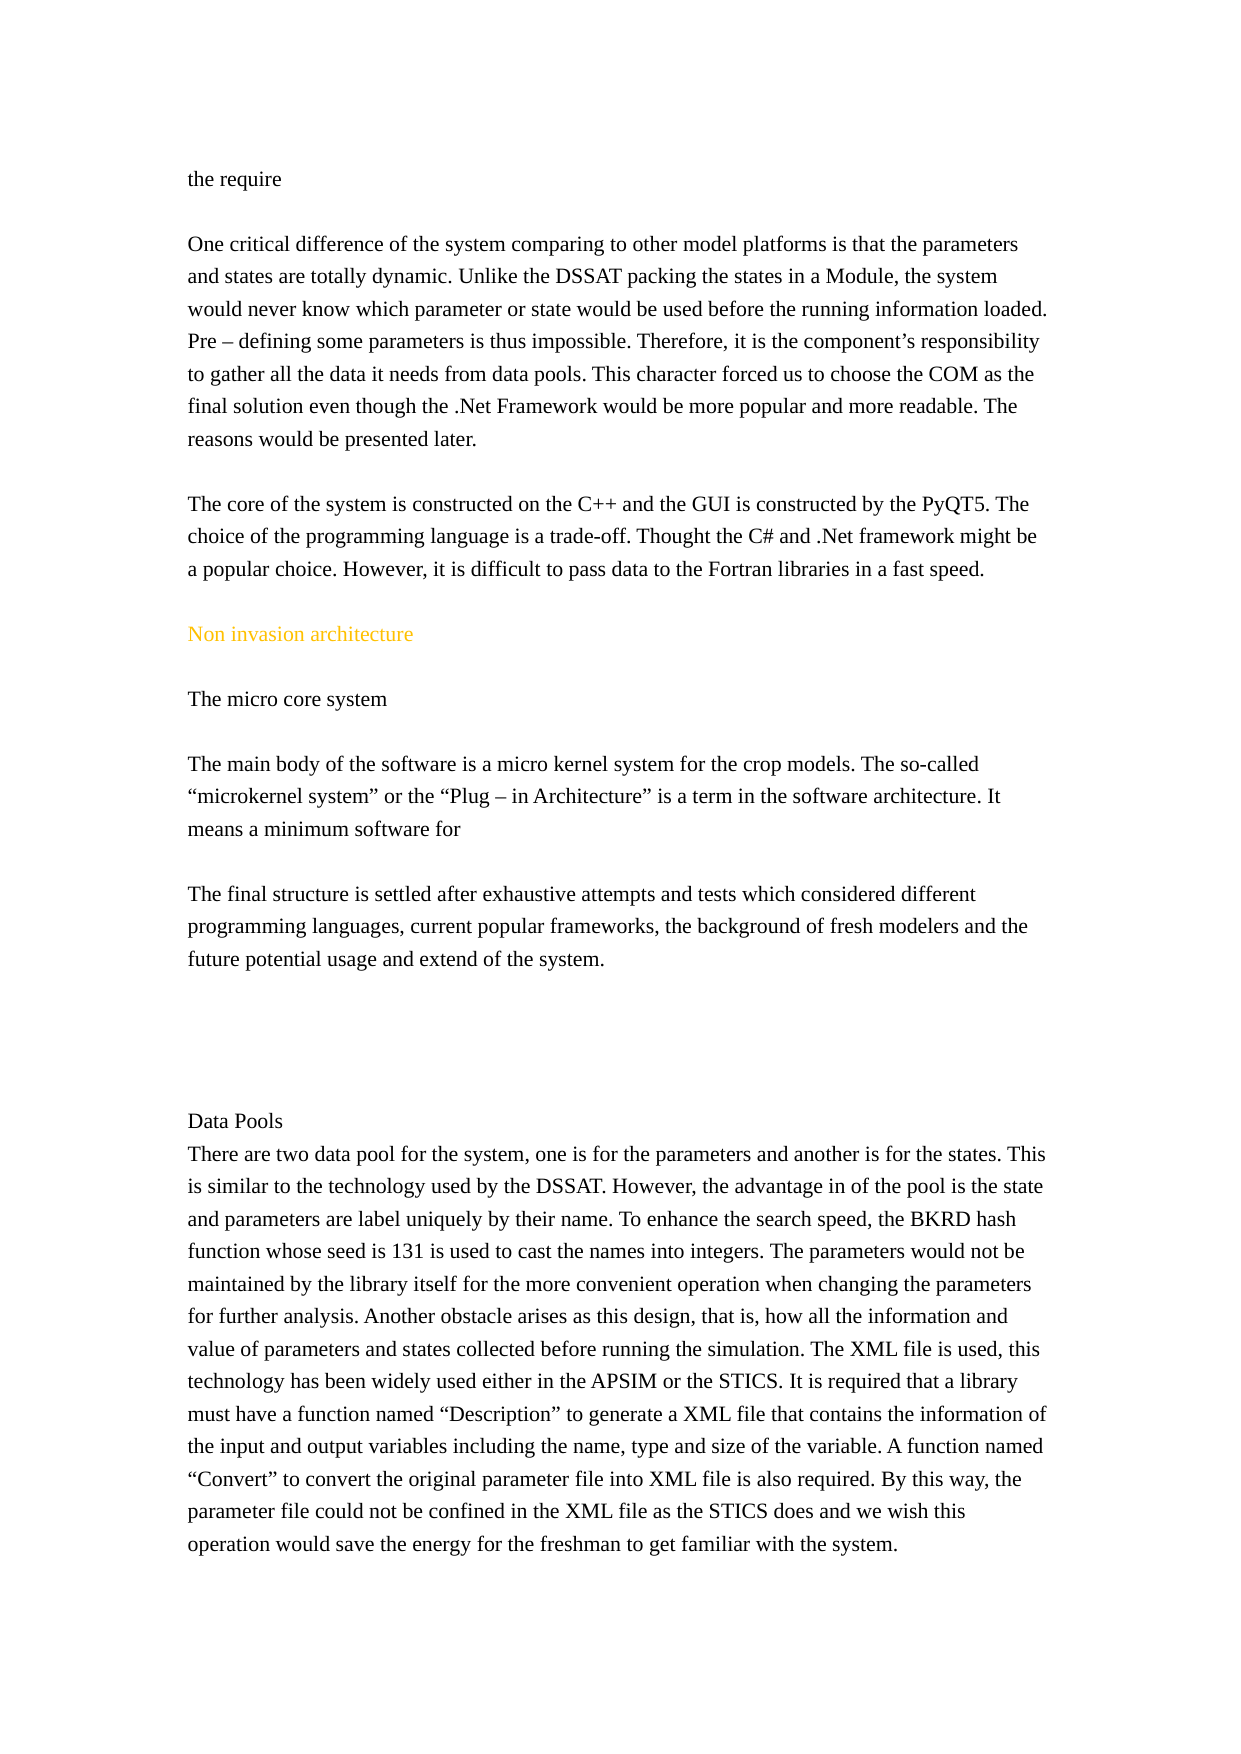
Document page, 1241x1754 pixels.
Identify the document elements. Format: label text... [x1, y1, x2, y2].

text The core of the system is constructed on the C++ and the GUI is constructed by the PyQT5. The choice of the programming language is a trade-off. Thought the C# and .Net framework might be a popular choice. However, it is difficult to pass data to the Fortran libraries in a fast speed. [187, 487, 1053, 584]
text Non invasion architecture [187, 617, 1053, 649]
text The main body of the software is a micro kernel system for the crop models. The so-called “microkernel system” or the “Plug – in Architecture” is a term in the software architecture. It means a minimum software for [187, 747, 1053, 844]
text The final structure is settled after exhaustive attempts and tests which considered different programming languages, current popular frameworks, the background of fresh modelers and the future potential usage and extend of the system. [187, 877, 1053, 974]
text Data Pools [187, 1104, 1053, 1137]
text The micro core system [187, 682, 1053, 714]
text There are two data pool for the system, one is for the parameters and another is for the states. This is similar to the technology used by the DSSAT. However, the advantage in of the pool is the state and parameters are label uniquely by their name. To enhance the search speed, the BKRD hash function whose seed is 131 is used to cast the names into integers. The parameters would not be maintained by the library itself for the more convenient operation when changing the parameters for further analysis. Another obstacle arises as this design, that is, how all the information and value of parameters and states collected before running the simulation. The XML file is used, this technology has been widely used either in the APSIM or the STICS. It is required that a library must have a function named “Description” to generate a XML file that contains the information of the input and output variables including the name, type and size of the variable. A function named “Convert” to convert the original parameter file into XML file is also required. By this way, the parameter file could not be confined in the XML file as the STICS does and we wish this operation would save the energy for the freshman to get familiar with the system. [187, 1137, 1053, 1559]
text One critical difference of the system comparing to other model platforms is that the parameters and states are totally dynamic. Unlike the DSSAT packing the states in a Module, the system would never know which parameter or state would be used before the running information loaded. Pre – defining some parameters is thus impossible. Therefore, it is the component’s responsibility to gather all the data it needs from data pools. This character forced us to choose the COM as the final solution even though the .Net Framework would be more popular and more readable. The reasons would be presented later. [187, 227, 1053, 454]
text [187, 162, 1053, 194]
